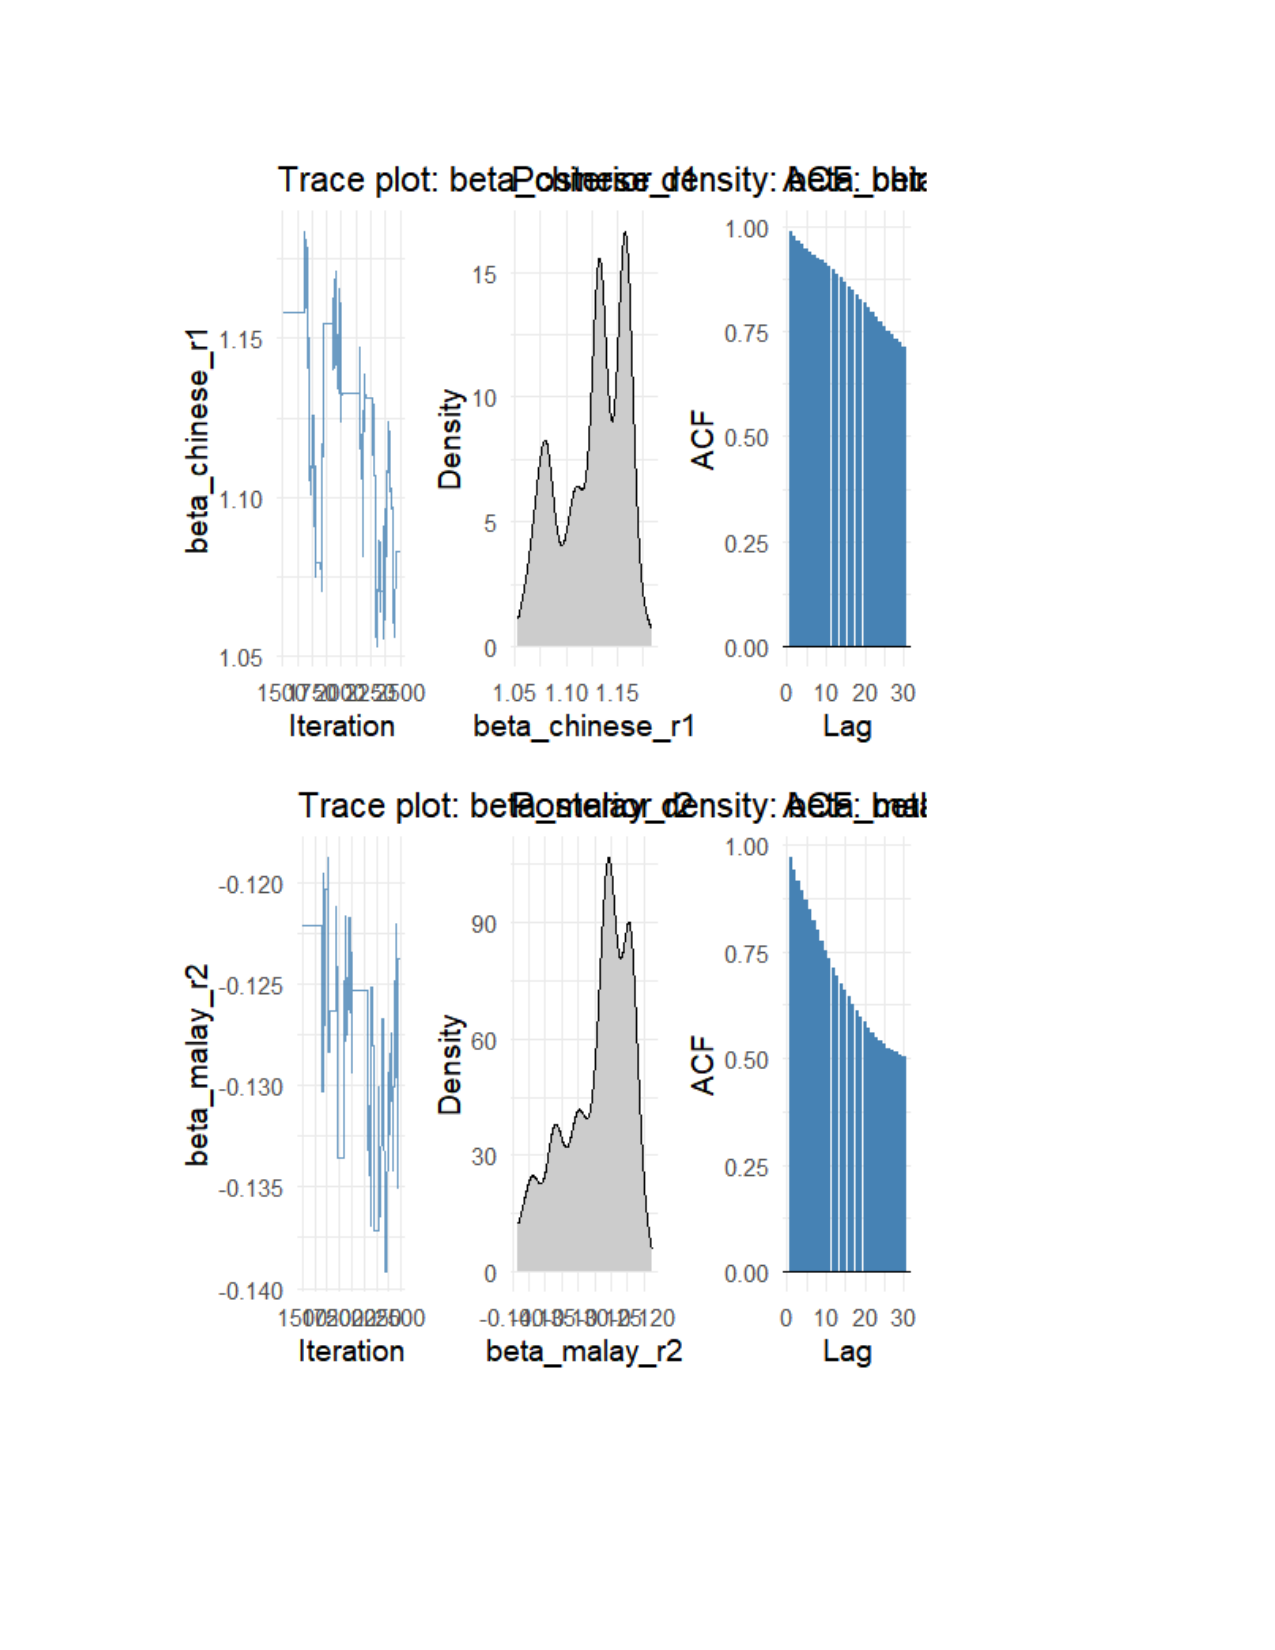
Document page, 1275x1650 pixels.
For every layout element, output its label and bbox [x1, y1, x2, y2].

picture [168, 775, 927, 1382]
picture [168, 150, 927, 757]
